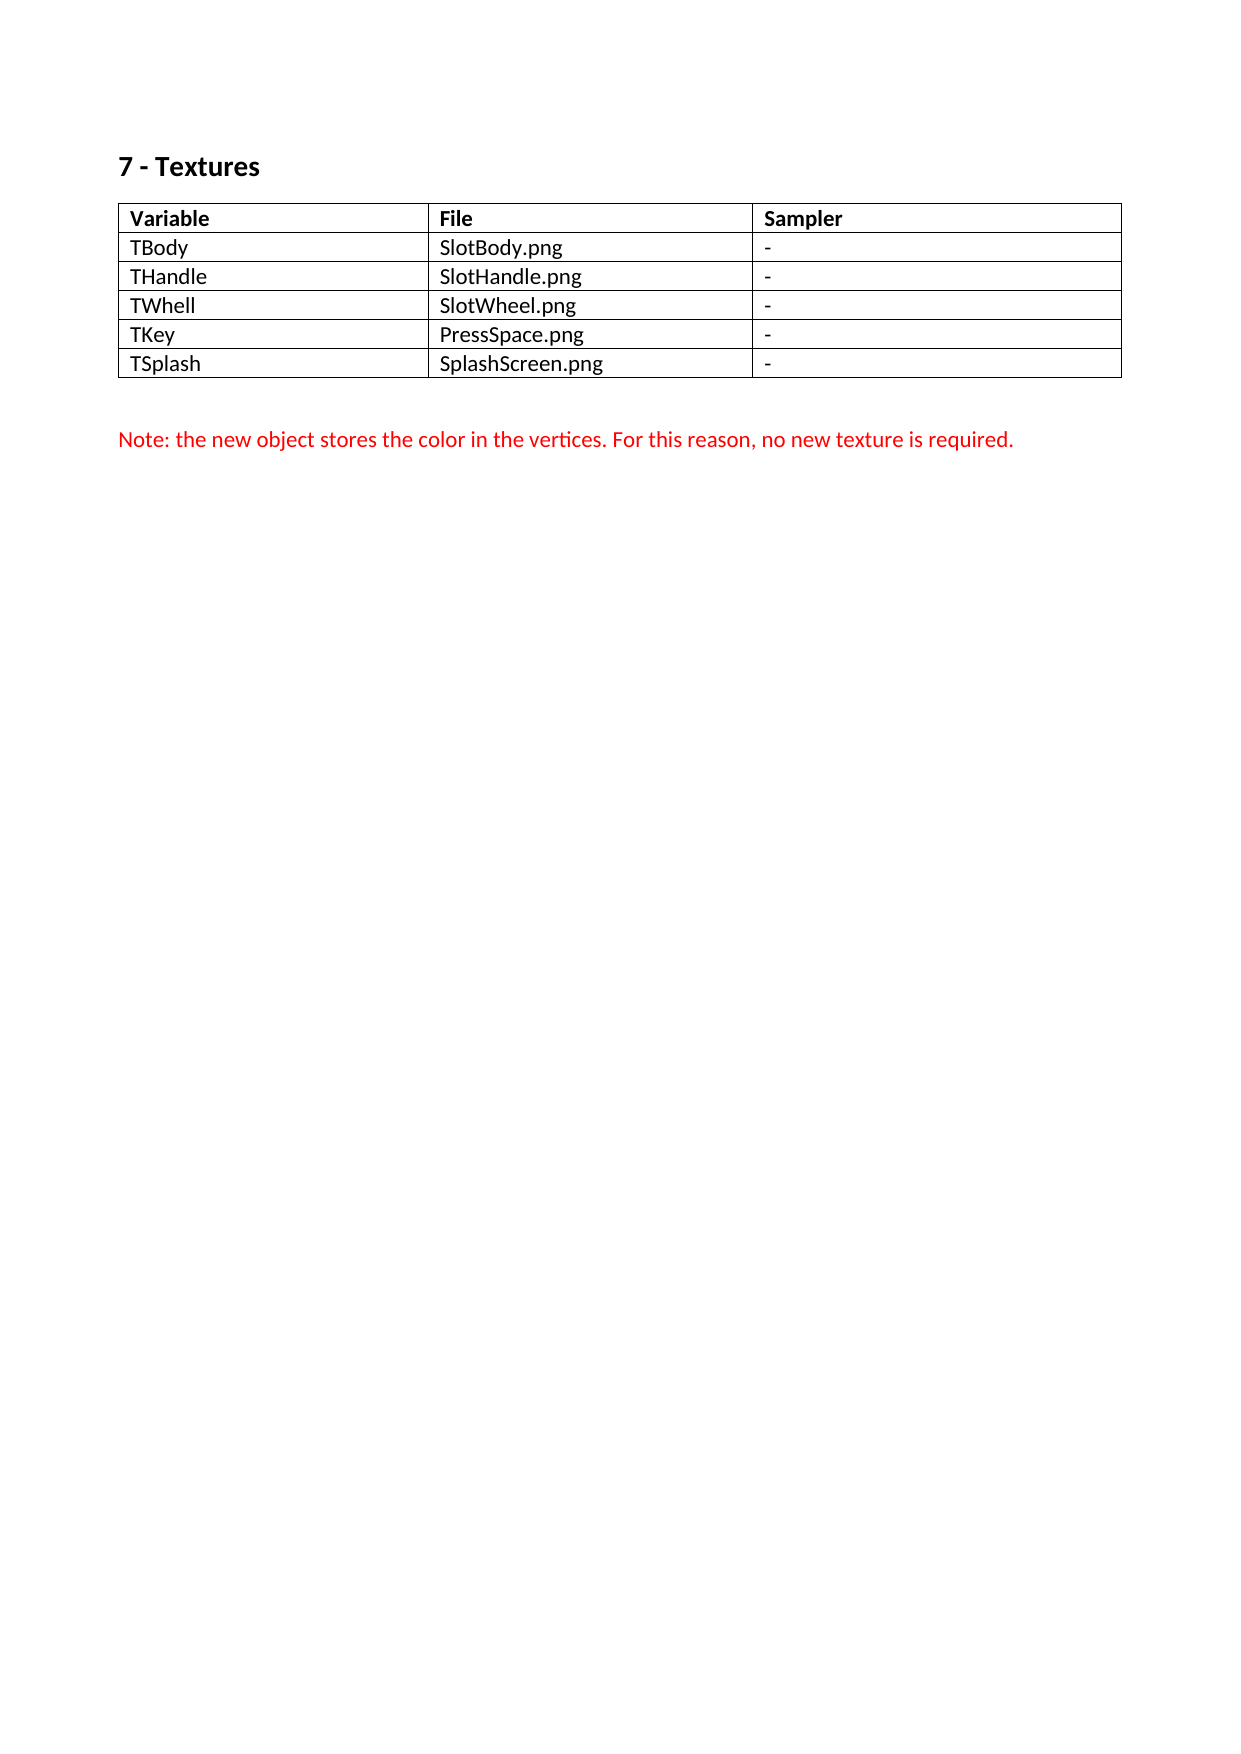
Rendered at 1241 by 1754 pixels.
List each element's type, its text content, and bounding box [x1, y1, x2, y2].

table_header File [429, 204, 752, 232]
table_cell SlotHandle.png [429, 262, 752, 290]
table_cell - [753, 291, 1121, 319]
table_cell SplashScreen.png [429, 349, 752, 377]
table_cell - [753, 349, 1121, 377]
text Note: the new object stores the color in the vertices. For this reason, no new texture is required. [118, 425, 1122, 453]
table_cell TSplash [119, 349, 428, 377]
table_cell TBody [119, 233, 428, 261]
table_cell THandle [119, 262, 428, 290]
table_cell PressSpace.png [429, 320, 752, 348]
table_header Sampler [753, 204, 1121, 232]
table_cell SlotBody.png [429, 233, 752, 261]
table_cell TWhell [119, 291, 428, 319]
table_cell - [753, 233, 1121, 261]
table_cell TKey [119, 320, 428, 348]
table_cell - [753, 320, 1121, 348]
text 7 - Textures [118, 148, 1122, 183]
table_header Variable [119, 204, 428, 232]
table_cell SlotWheel.png [429, 291, 752, 319]
table_cell - [753, 262, 1121, 290]
